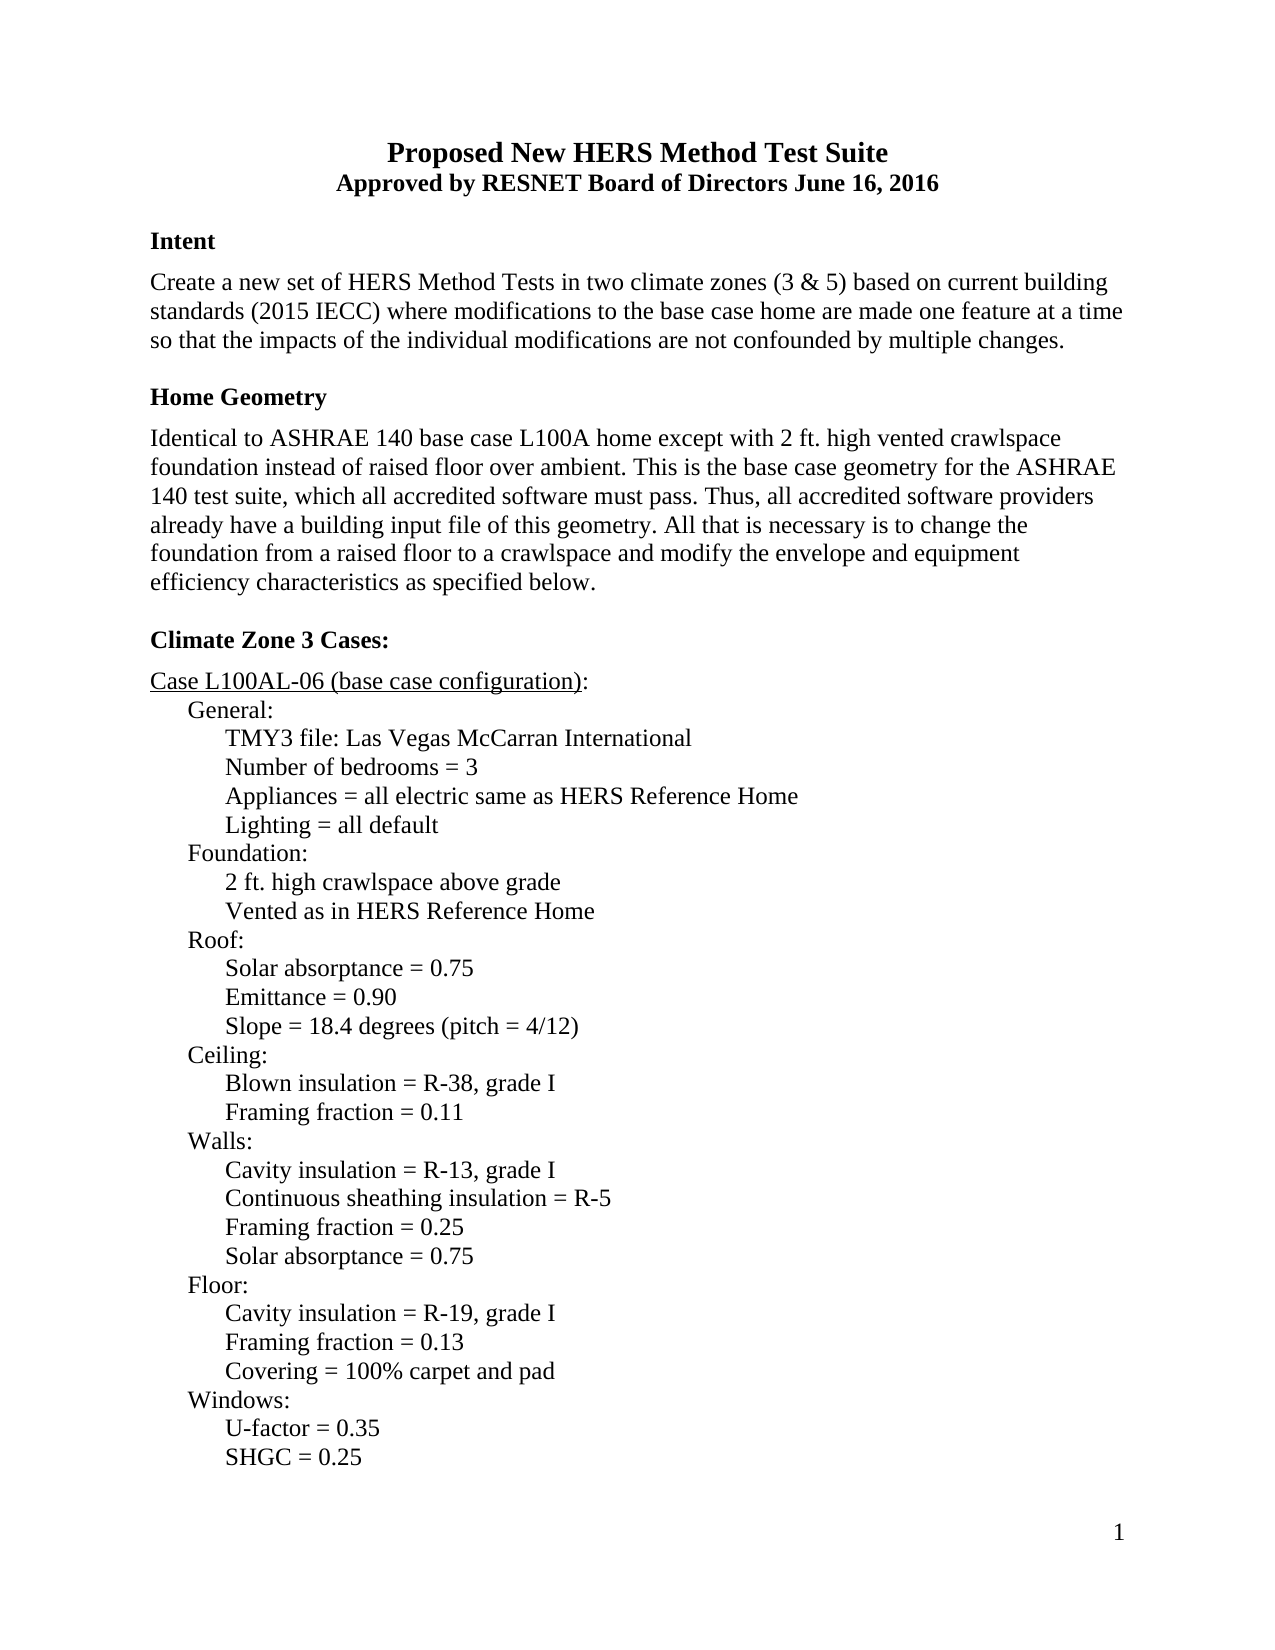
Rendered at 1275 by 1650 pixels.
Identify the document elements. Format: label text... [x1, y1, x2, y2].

text TMY3 file: Las Vegas McCarran International [225, 723, 1125, 752]
text Blown insulation = R-38, grade I [225, 1068, 1125, 1097]
text Lighting = all default [225, 810, 1125, 838]
text Slope = 18.4 degrees (pitch = 4/12) [225, 1011, 1125, 1040]
text U-factor = 0.35 [225, 1413, 1125, 1442]
text Cavity insulation = R-19, grade I [225, 1298, 1125, 1327]
text Proposed New HERS Method Test Suite [150, 135, 1125, 168]
text Ceiling: [187, 1040, 1125, 1068]
text Appliances = all electric same as HERS Reference Home [225, 781, 1125, 810]
text Case L100AL-06 (base case configuration): [150, 666, 1125, 695]
text 2 ft. high crawlspace above grade [225, 867, 1125, 896]
text Continuous sheathing insulation = R-5 [225, 1183, 1125, 1212]
text Floor: [187, 1270, 1125, 1298]
text Vented as in HERS Reference Home [225, 896, 1125, 925]
text Create a new set of HERS Method Tests in two climate zones (3 & 5) based on current building standards (2015 IECC) where modifications to the base case home are made one feature at a time so that the impacts of the individual modifications are not confounded by multiple changes. [150, 267, 1125, 353]
text Framing fraction = 0.13 [225, 1327, 1125, 1356]
text Framing fraction = 0.25 [225, 1212, 1125, 1241]
text Intent [150, 226, 1125, 255]
text Cavity insulation = R-13, grade I [225, 1155, 1125, 1183]
text General: [187, 695, 1125, 723]
text Windows: [187, 1385, 1125, 1413]
text Framing fraction = 0.11 [225, 1097, 1125, 1126]
text Covering = 100% carpet and pad [225, 1356, 1125, 1385]
text Home Geometry [150, 382, 1125, 411]
text Solar absorptance = 0.75 [225, 1241, 1125, 1270]
text Climate Zone 3 Cases: [150, 625, 1125, 653]
text Walls: [187, 1126, 1125, 1155]
text Solar absorptance = 0.75 [225, 953, 1125, 982]
text Identical to ASHRAE 140 base case L100A home except with 2 ft. high vented crawlspace foundation instead of raised floor over ambient. This is the base case geometry for the ASHRAE 140 test suite, which all accredited software must pass. Thus, all accredited software providers already have a building input file of this geometry. All that is necessary is to change the foundation from a raised floor to a crawlspace and modify the envelope and equipment efficiency characteristics as specified below. [150, 423, 1125, 596]
text Number of bedrooms = 3 [225, 752, 1125, 781]
text SHGC = 0.25 [225, 1442, 1125, 1471]
text Roof: [187, 925, 1125, 953]
text Foundation: [187, 838, 1125, 867]
text Emittance = 0.90 [225, 982, 1125, 1011]
text Approved by RESNET Board of Directors June 16, 2016 [150, 168, 1125, 197]
